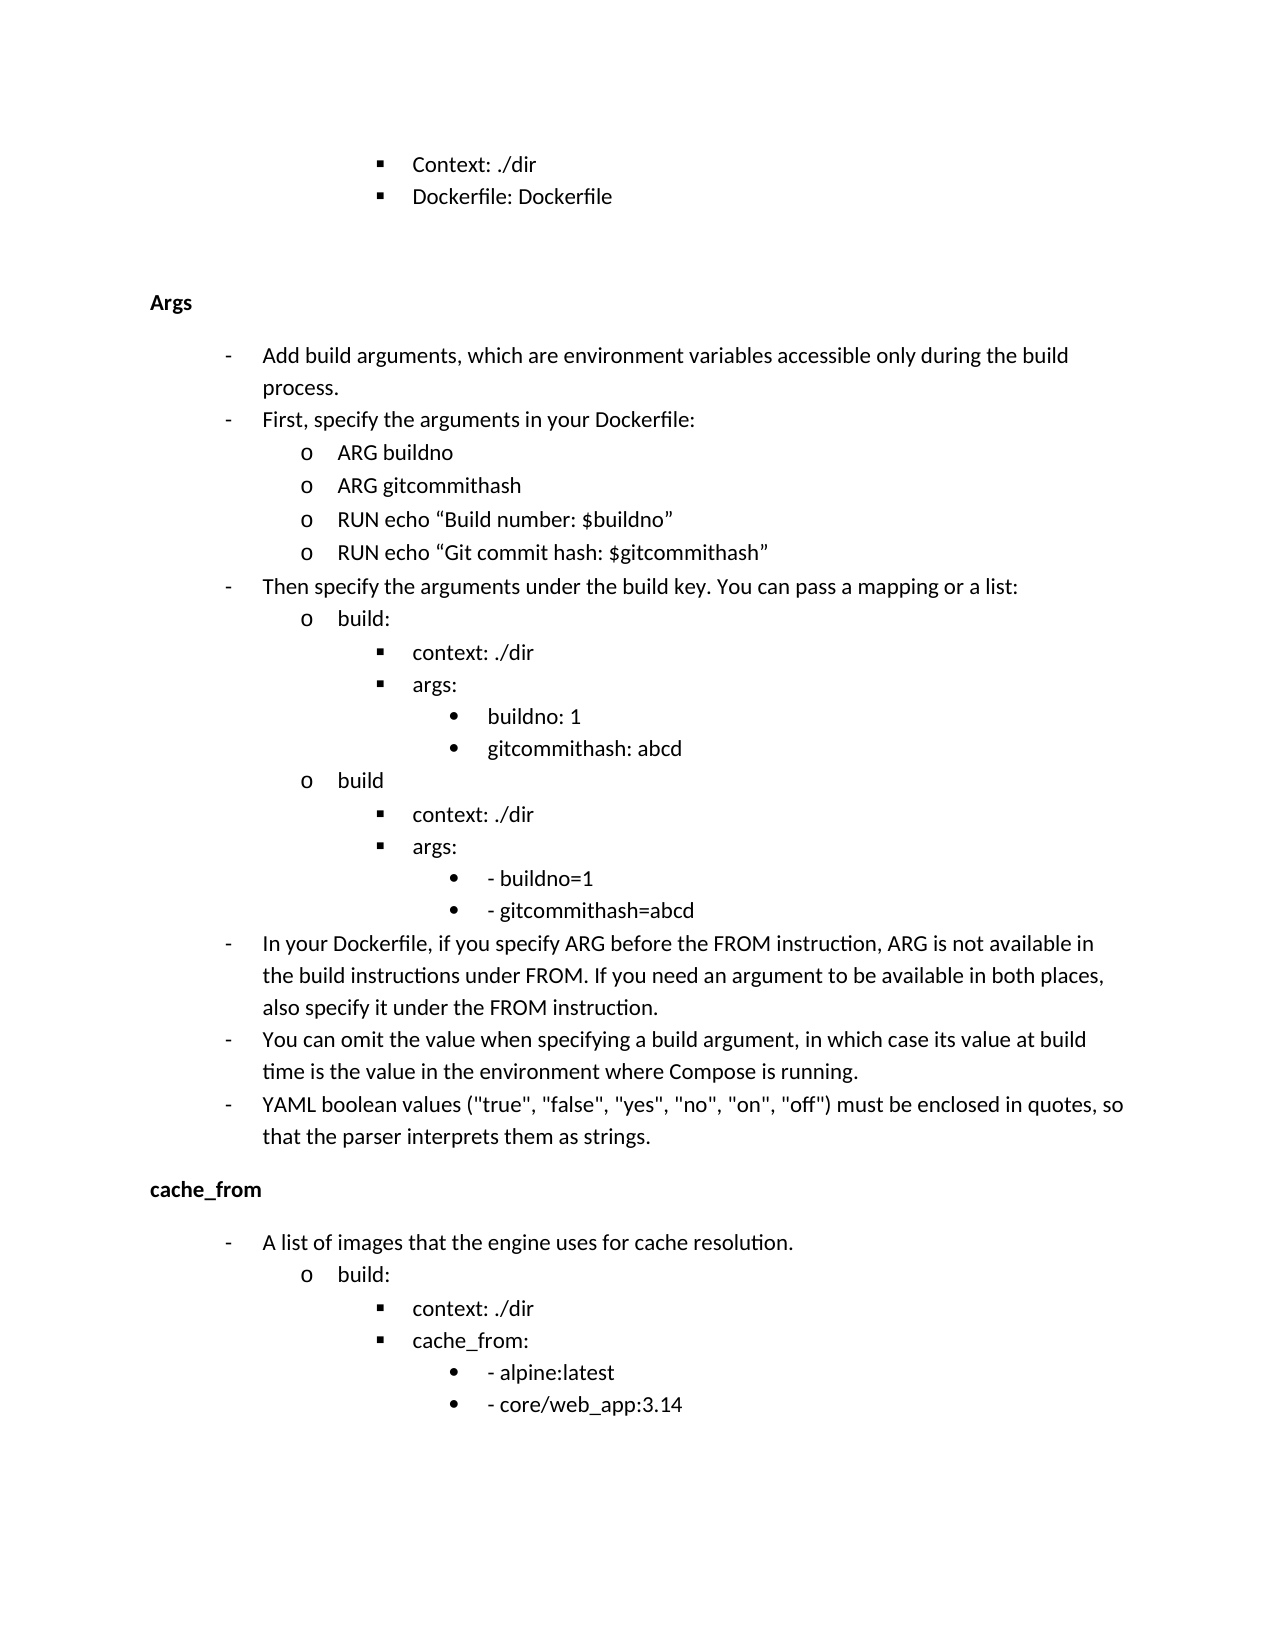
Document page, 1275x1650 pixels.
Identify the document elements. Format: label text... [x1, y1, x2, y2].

list build [300, 766, 1125, 796]
list In your Dockerfile, if you specify ARG before the FROM instruction, ARG is not available in the build instructions under FROM. If you need an argument to be available in both places, also specify it under the FROM instruction. [225, 929, 1125, 1021]
list context: ./dir [375, 1294, 1125, 1322]
list args: [375, 832, 1125, 860]
list Dockerfile: Dockerfile [375, 182, 1125, 210]
list - gitcommithash=abcd [450, 897, 1125, 924]
list Then specify the arguments under the build key. You can pass a mapping or a list: [225, 572, 1125, 600]
list Context: ./dir [375, 150, 1125, 178]
list build: [300, 1260, 1125, 1289]
list - buildno=1 [450, 864, 1125, 892]
text cache_from [150, 1175, 1125, 1203]
list - alpine:latest [450, 1358, 1125, 1386]
list - core/web_app:3.14 [450, 1390, 1125, 1418]
list context: ./dir [375, 638, 1125, 666]
list args: [375, 670, 1125, 698]
list buildno: 1 [450, 702, 1125, 730]
list RUN echo “Git commit hash: $gitcommithash” [300, 538, 1125, 568]
list First, specify the arguments in your Dockerfile: [225, 406, 1125, 434]
list build: [300, 604, 1125, 633]
list ARG buildno [300, 438, 1125, 467]
list A list of images that the engine uses for cache resolution. [225, 1228, 1125, 1256]
list YAML boolean values ("true", "false", "yes", "no", "on", "off") must be enclosed in quotes, so that the parser interprets them as strings. [225, 1090, 1125, 1150]
list Add build arguments, which are environment variables accessible only during the build process. [225, 341, 1125, 401]
list context: ./dir [375, 800, 1125, 828]
text Args [150, 288, 1125, 316]
list gitcommithash: abcd [450, 734, 1125, 762]
list ARG gitcommithash [300, 471, 1125, 501]
list You can omit the value when specifying a build argument, in which case its value at build time is the value in the environment where Compose is running. [225, 1025, 1125, 1086]
list cache_from: [375, 1326, 1125, 1354]
list RUN echo “Build number: $buildno” [300, 505, 1125, 534]
